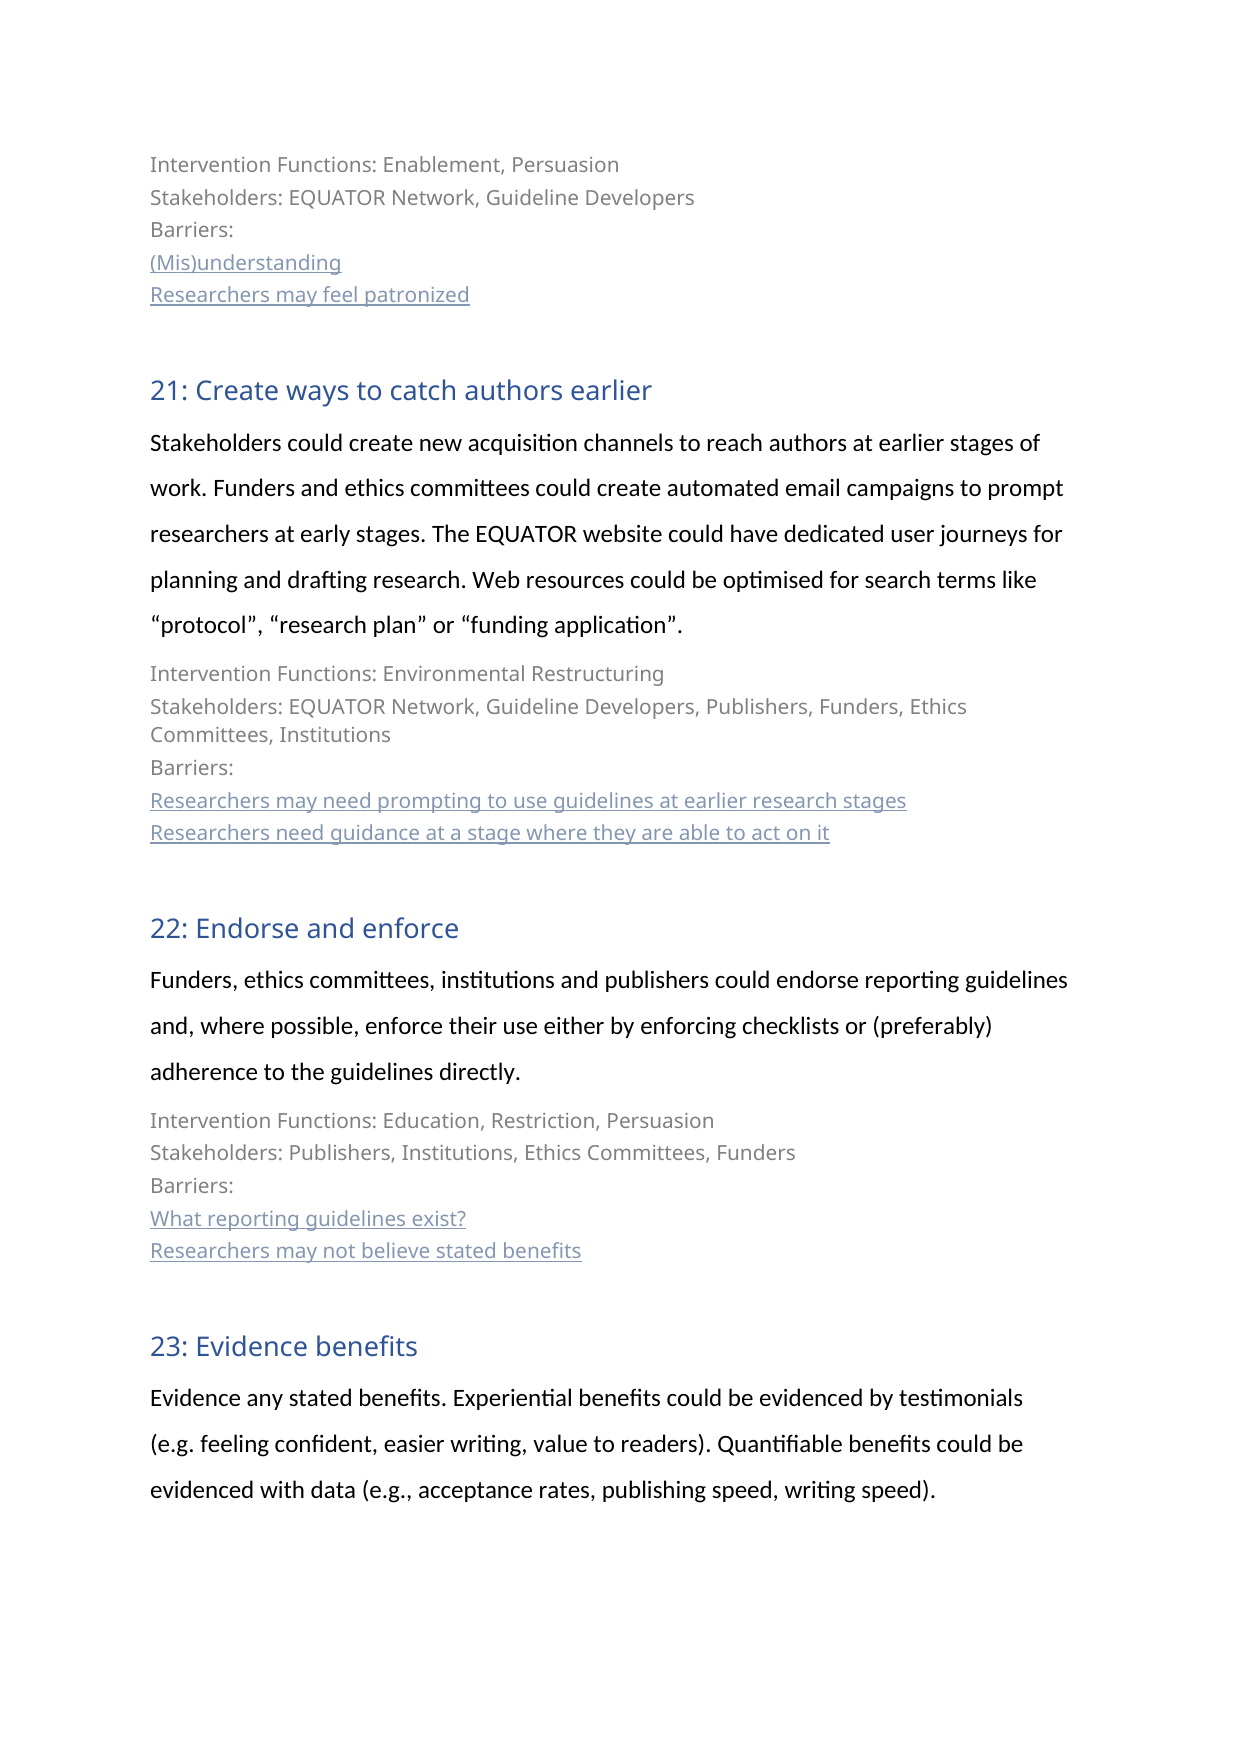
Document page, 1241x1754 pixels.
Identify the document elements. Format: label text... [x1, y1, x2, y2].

subtitle Barriers: [150, 1171, 1090, 1199]
subtitle Stakeholders: EQUATOR Network, Guideline Developers [150, 183, 1090, 211]
subtitle Researchers need guidance at a stage where they are able to act on it [150, 818, 1090, 847]
subtitle Researchers may need prompting to use guidelines at earlier research stages [150, 786, 1090, 814]
subtitle Barriers: [150, 753, 1090, 782]
subtitle Researchers may feel patronized [150, 280, 1090, 309]
subtitle What reporting guidelines exist? [150, 1204, 1090, 1232]
subtitle Stakeholders: Publishers, Institutions, Ethics Committees, Funders [150, 1138, 1090, 1167]
subtitle 21: Create ways to catch authors earlier [150, 371, 1090, 408]
subtitle Intervention Functions: Enablement, Persuasion [150, 150, 1090, 178]
subtitle 22: Endorse and enforce [150, 909, 1090, 946]
subtitle (Mis)understanding [150, 248, 1090, 276]
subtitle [150, 1236, 1090, 1265]
subtitle Barriers: [150, 215, 1090, 244]
subtitle Intervention Functions: Education, Restriction, Persuasion [150, 1106, 1090, 1134]
subtitle 23: Evidence benefits [150, 1327, 1090, 1364]
subtitle Intervention Functions: Environmental Restructuring [150, 659, 1090, 688]
subtitle Stakeholders: EQUATOR Network, Guideline Developers, Publishers, Funders, Ethics Committees, Institutions [150, 692, 1090, 749]
